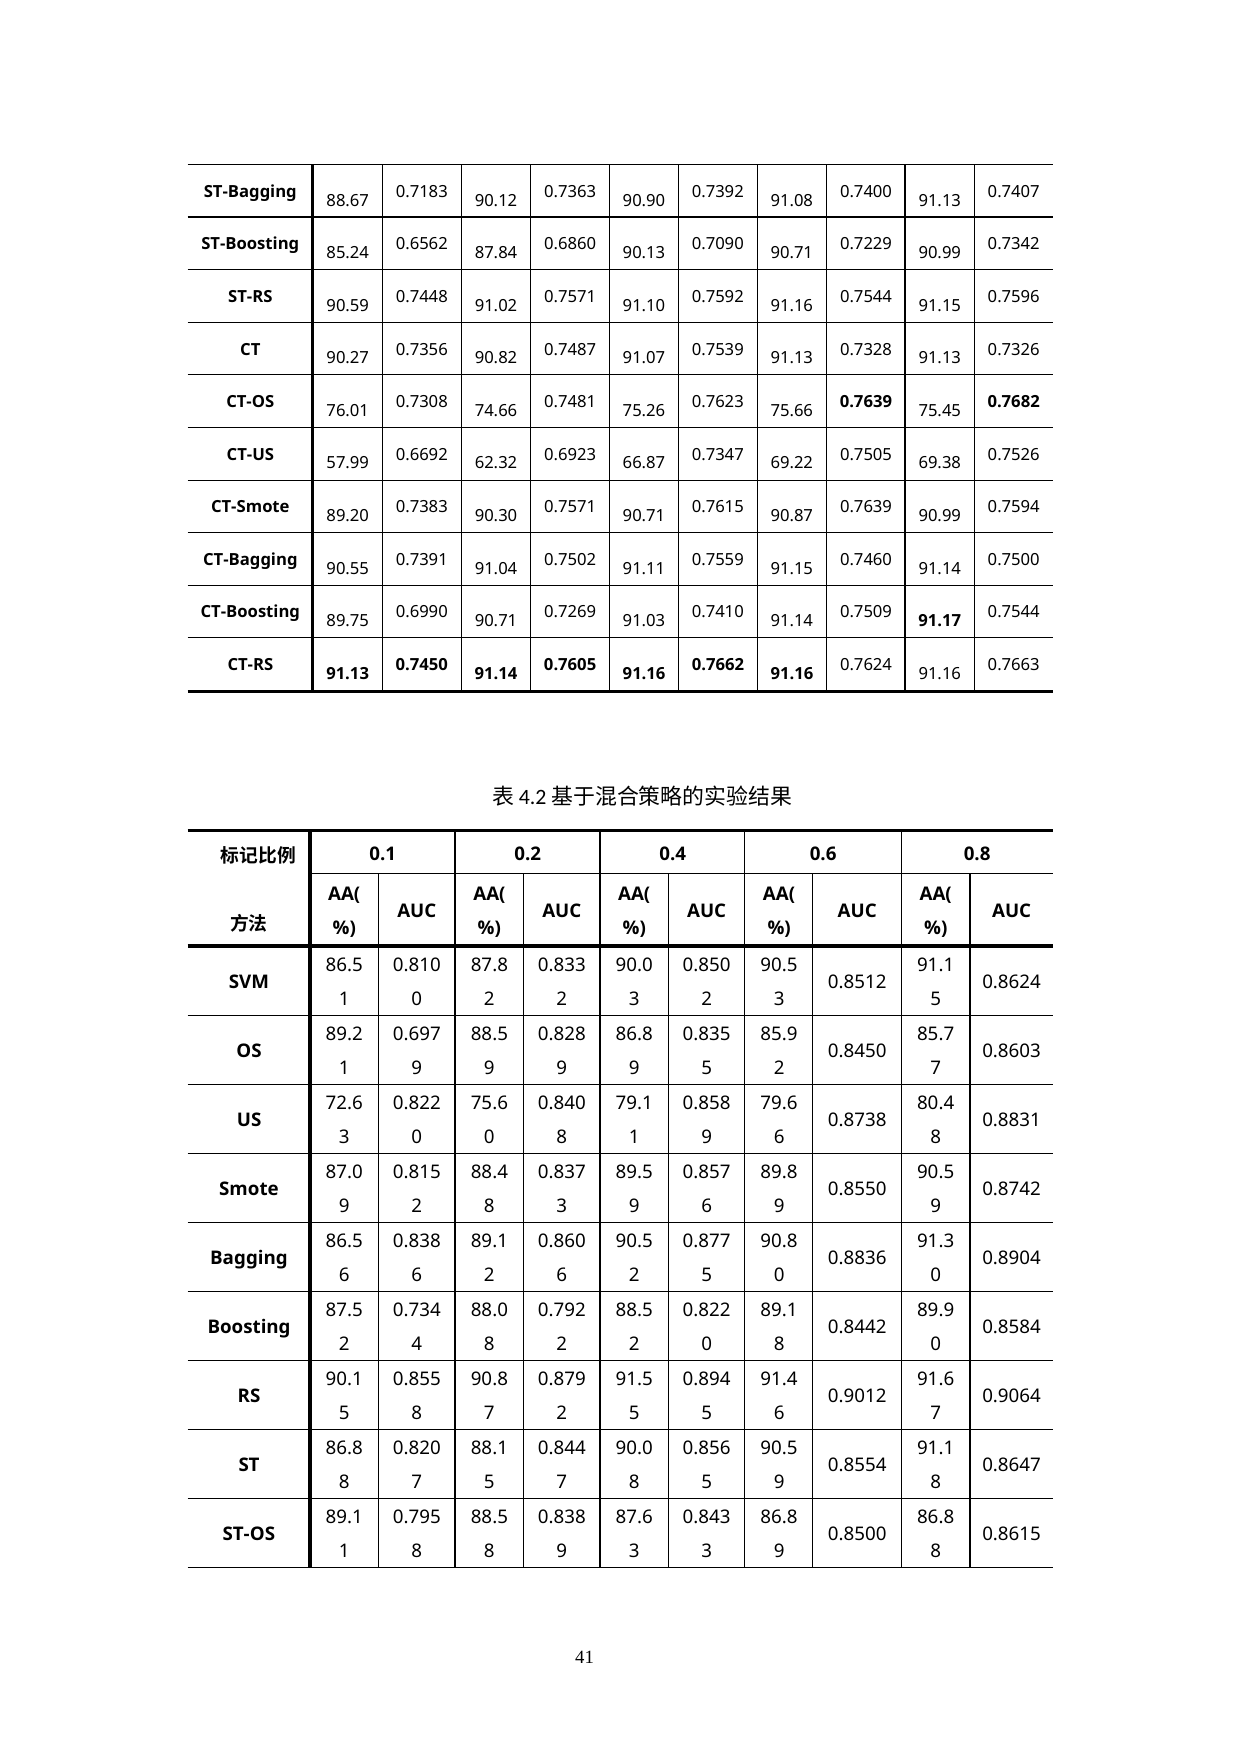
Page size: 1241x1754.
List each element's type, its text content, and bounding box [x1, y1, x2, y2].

table_cell 66.87 [610, 428, 678, 479]
table_cell 0.8603 [971, 1016, 1053, 1084]
table_cell 87.84 [462, 218, 530, 269]
table_cell AUC [813, 874, 901, 944]
table_cell 90.27 [314, 323, 382, 374]
table_cell 91.11 [610, 533, 678, 585]
table_cell 0.7363 [531, 165, 609, 216]
table_header 0.1 [312, 832, 454, 873]
table_cell 0.7682 [975, 375, 1053, 427]
text 表4.2 基于混合策略的实验结果 [187, 778, 1053, 812]
table_cell 0.8742 [971, 1154, 1053, 1222]
table_cell 0.7571 [531, 481, 609, 532]
table_cell 0.8584 [971, 1292, 1053, 1360]
table_cell 90.82 [462, 323, 530, 374]
table_cell 86.88 [312, 1430, 378, 1498]
table_cell 0.8502 [669, 948, 744, 1015]
table_cell 0.8408 [524, 1085, 599, 1153]
table_cell 91.14 [758, 586, 826, 637]
table_cell 91.14 [906, 533, 974, 585]
table_cell 0.7592 [679, 270, 757, 322]
table_cell 0.7383 [383, 481, 461, 532]
table_cell 0.7958 [379, 1499, 454, 1567]
table_cell 0.8220 [379, 1085, 454, 1153]
table_cell 0.7308 [383, 375, 461, 427]
table_cell 0.9064 [971, 1361, 1053, 1429]
table_cell CT-Boosting [188, 586, 311, 637]
table_cell RS [188, 1361, 308, 1429]
table_cell 90.71 [758, 218, 826, 269]
table_cell 91.16 [610, 638, 678, 690]
table_cell 0.8606 [524, 1223, 599, 1291]
table_cell CT-Bagging [188, 533, 311, 585]
table_cell 0.7347 [679, 428, 757, 479]
table_cell 0.8576 [669, 1154, 744, 1222]
table_header 0.2 [456, 832, 599, 873]
table_cell 89.75 [314, 586, 382, 637]
table_cell 88.67 [314, 165, 382, 216]
table_cell 88.15 [456, 1430, 523, 1498]
table_cell 75.66 [758, 375, 826, 427]
table_cell Smote [188, 1154, 308, 1222]
table_cell 91.04 [462, 533, 530, 585]
table_cell 0.7539 [679, 323, 757, 374]
table_cell 85.77 [902, 1016, 969, 1084]
table_cell 90.52 [601, 1223, 668, 1291]
table_cell 0.7526 [975, 428, 1053, 479]
table_header 0.4 [601, 832, 744, 873]
table_cell 90.80 [745, 1223, 812, 1291]
table_cell 0.8792 [524, 1361, 599, 1429]
table_cell 0.8447 [524, 1430, 599, 1498]
table_cell 0.8836 [813, 1223, 901, 1291]
table_cell 90.59 [314, 270, 382, 322]
table_cell 57.99 [314, 428, 382, 479]
table_cell AA(%) [745, 874, 812, 944]
table_cell AUC [524, 874, 599, 944]
table_cell 0.7605 [531, 638, 609, 690]
table_cell SVM [188, 948, 308, 1015]
table_cell 72.63 [312, 1085, 378, 1153]
table_cell 0.8450 [813, 1016, 901, 1084]
table_cell CT-OS [188, 375, 311, 427]
table_cell 90.71 [462, 586, 530, 637]
table_cell 0.7269 [531, 586, 609, 637]
table_cell 86.89 [601, 1016, 668, 1084]
table_cell CT-US [188, 428, 311, 479]
table_cell 86.56 [312, 1223, 378, 1291]
table_cell 79.66 [745, 1085, 812, 1153]
table_cell 90.15 [312, 1361, 378, 1429]
table_cell 90.03 [601, 948, 668, 1015]
table_cell 0.8615 [971, 1499, 1053, 1567]
table_header 0.6 [745, 832, 901, 873]
table_cell 0.7615 [679, 481, 757, 532]
table_cell 75.45 [906, 375, 974, 427]
table_cell 90.30 [462, 481, 530, 532]
table_cell 90.59 [902, 1154, 969, 1222]
table_cell 90.87 [758, 481, 826, 532]
table_cell 88.59 [456, 1016, 523, 1084]
table_cell AUC [971, 874, 1053, 944]
table_cell 0.7509 [827, 586, 904, 637]
table_cell 85.92 [745, 1016, 812, 1084]
table_cell 0.8100 [379, 948, 454, 1015]
table_cell 0.7544 [975, 586, 1053, 637]
table_cell 0.8332 [524, 948, 599, 1015]
table_cell 62.32 [462, 428, 530, 479]
table_cell 89.11 [312, 1499, 378, 1567]
table_cell 91.13 [906, 323, 974, 374]
table_cell 0.7663 [975, 638, 1053, 690]
table_cell 0.8512 [813, 948, 901, 1015]
table_cell AUC [669, 874, 744, 944]
table_cell 0.7559 [679, 533, 757, 585]
table_cell 0.7342 [975, 218, 1053, 269]
table_cell 0.7596 [975, 270, 1053, 322]
table_cell 0.7229 [827, 218, 904, 269]
table_cell 0.7407 [975, 165, 1053, 216]
table_cell 0.8558 [379, 1361, 454, 1429]
table_cell 88.08 [456, 1292, 523, 1360]
table_cell 0.7450 [383, 638, 461, 690]
table_cell 88.58 [456, 1499, 523, 1567]
table_cell 91.30 [902, 1223, 969, 1291]
table_cell 0.7624 [827, 638, 904, 690]
table_cell CT-RS [188, 638, 311, 690]
table_cell 90.71 [610, 481, 678, 532]
table_cell ST-OS [188, 1499, 308, 1567]
table_cell 89.21 [312, 1016, 378, 1084]
table_cell 90.12 [462, 165, 530, 216]
table_cell 89.12 [456, 1223, 523, 1291]
table_cell 91.15 [902, 948, 969, 1015]
table_cell 0.7639 [827, 375, 904, 427]
table_cell 0.7183 [383, 165, 461, 216]
table_cell 90.99 [906, 218, 974, 269]
table_cell 91.15 [906, 270, 974, 322]
table_cell 0.6860 [531, 218, 609, 269]
table_cell 0.6562 [383, 218, 461, 269]
table_cell 0.8624 [971, 948, 1053, 1015]
table_cell 91.55 [601, 1361, 668, 1429]
table_cell 0.9012 [813, 1361, 901, 1429]
table_cell 86.51 [312, 948, 378, 1015]
table_cell 0.6990 [383, 586, 461, 637]
table_cell 0.7571 [531, 270, 609, 322]
table_cell 89.89 [745, 1154, 812, 1222]
table_cell 90.53 [745, 948, 812, 1015]
table_cell 0.8500 [813, 1499, 901, 1567]
table_cell 91.03 [610, 586, 678, 637]
table_cell ST-Bagging [188, 165, 311, 216]
table_cell 0.7448 [383, 270, 461, 322]
table_cell 0.7487 [531, 323, 609, 374]
table_cell 0.8550 [813, 1154, 901, 1222]
table_cell 86.88 [902, 1499, 969, 1567]
table_cell 89.90 [902, 1292, 969, 1360]
table_cell 0.8904 [971, 1223, 1053, 1291]
table_cell 87.82 [456, 948, 523, 1015]
table_cell ST [188, 1430, 308, 1498]
table_cell 0.8647 [971, 1430, 1053, 1498]
table_cell Boosting [188, 1292, 308, 1360]
table_cell 0.7502 [531, 533, 609, 585]
table_cell AA(%) [456, 874, 523, 944]
table_cell 0.8831 [971, 1085, 1053, 1153]
table_cell 74.66 [462, 375, 530, 427]
table_cell AUC [379, 874, 454, 944]
table_cell 69.38 [906, 428, 974, 479]
table_cell 91.13 [758, 323, 826, 374]
table_cell 85.24 [314, 218, 382, 269]
table_cell 0.7328 [827, 323, 904, 374]
table_cell AA(%) [601, 874, 668, 944]
table_cell 0.7594 [975, 481, 1053, 532]
table_cell 0.8738 [813, 1085, 901, 1153]
table_cell 0.7460 [827, 533, 904, 585]
table_cell 0.7500 [975, 533, 1053, 585]
table_cell 89.59 [601, 1154, 668, 1222]
table_cell ST-Boosting [188, 218, 311, 269]
table_cell 0.6692 [383, 428, 461, 479]
table_cell 91.16 [906, 638, 974, 690]
table_cell 0.7392 [679, 165, 757, 216]
table_cell 0.8442 [813, 1292, 901, 1360]
table_cell 91.08 [758, 165, 826, 216]
table_cell AA(%) [312, 874, 378, 944]
table_cell ST-RS [188, 270, 311, 322]
table_cell 89.20 [314, 481, 382, 532]
table_cell 0.7400 [827, 165, 904, 216]
table_cell 87.52 [312, 1292, 378, 1360]
table_cell 0.7505 [827, 428, 904, 479]
table_cell 0.7356 [383, 323, 461, 374]
table_cell 90.90 [610, 165, 678, 216]
table_cell 0.8589 [669, 1085, 744, 1153]
table_cell 91.67 [902, 1361, 969, 1429]
table_cell 90.99 [906, 481, 974, 532]
table_cell 87.09 [312, 1154, 378, 1222]
table_cell CT-Smote [188, 481, 311, 532]
table_cell 0.8945 [669, 1361, 744, 1429]
table_cell 0.8775 [669, 1223, 744, 1291]
table_header 0.8 [902, 832, 1053, 873]
table_cell 0.7544 [827, 270, 904, 322]
table_cell 91.46 [745, 1361, 812, 1429]
table_cell 91.14 [462, 638, 530, 690]
table_cell 0.7481 [531, 375, 609, 427]
table_cell 0.8355 [669, 1016, 744, 1084]
table_cell 91.18 [902, 1430, 969, 1498]
table_cell 86.89 [745, 1499, 812, 1567]
table_cell 0.8152 [379, 1154, 454, 1222]
table_cell 0.7344 [379, 1292, 454, 1360]
table_cell 0.6979 [379, 1016, 454, 1084]
table_cell 79.11 [601, 1085, 668, 1153]
table_cell 0.7623 [679, 375, 757, 427]
table_cell 91.07 [610, 323, 678, 374]
table_cell 0.8220 [669, 1292, 744, 1360]
table_cell 0.7410 [679, 586, 757, 637]
table_cell 91.10 [610, 270, 678, 322]
table_cell 0.8386 [379, 1223, 454, 1291]
table_cell 0.7922 [524, 1292, 599, 1360]
table_cell 91.13 [314, 638, 382, 690]
table_cell Bagging [188, 1223, 308, 1291]
table_cell 91.02 [462, 270, 530, 322]
table_cell 91.16 [758, 638, 826, 690]
table_cell 0.8389 [524, 1499, 599, 1567]
table_cell 0.8207 [379, 1430, 454, 1498]
table_cell 0.7662 [679, 638, 757, 690]
table_header 标记比例 方法 [188, 832, 308, 944]
table_cell 76.01 [314, 375, 382, 427]
table_cell 0.8554 [813, 1430, 901, 1498]
table_cell OS [188, 1016, 308, 1084]
table_cell 90.08 [601, 1430, 668, 1498]
table_cell 88.48 [456, 1154, 523, 1222]
table_cell 0.7391 [383, 533, 461, 585]
table_cell 0.6923 [531, 428, 609, 479]
table_cell 91.15 [758, 533, 826, 585]
table_cell 91.13 [906, 165, 974, 216]
table_cell 89.18 [745, 1292, 812, 1360]
table_cell 91.17 [906, 586, 974, 637]
table_cell 90.55 [314, 533, 382, 585]
table_cell 90.13 [610, 218, 678, 269]
table_cell 0.8289 [524, 1016, 599, 1084]
table_cell 90.87 [456, 1361, 523, 1429]
table_cell 0.8565 [669, 1430, 744, 1498]
table_cell 0.7639 [827, 481, 904, 532]
table_cell 91.16 [758, 270, 826, 322]
table_cell 75.60 [456, 1085, 523, 1153]
table_cell US [188, 1085, 308, 1153]
table_cell 69.22 [758, 428, 826, 479]
table_cell CT [188, 323, 311, 374]
table_cell 0.8373 [524, 1154, 599, 1222]
table_cell AA(%) [902, 874, 969, 944]
table_cell 88.52 [601, 1292, 668, 1360]
table_cell 90.59 [745, 1430, 812, 1498]
table_cell 0.7326 [975, 323, 1053, 374]
table_cell 0.7090 [679, 218, 757, 269]
table_cell 80.48 [902, 1085, 969, 1153]
table_cell 87.63 [601, 1499, 668, 1567]
table_cell 0.8433 [669, 1499, 744, 1567]
table_cell 75.26 [610, 375, 678, 427]
